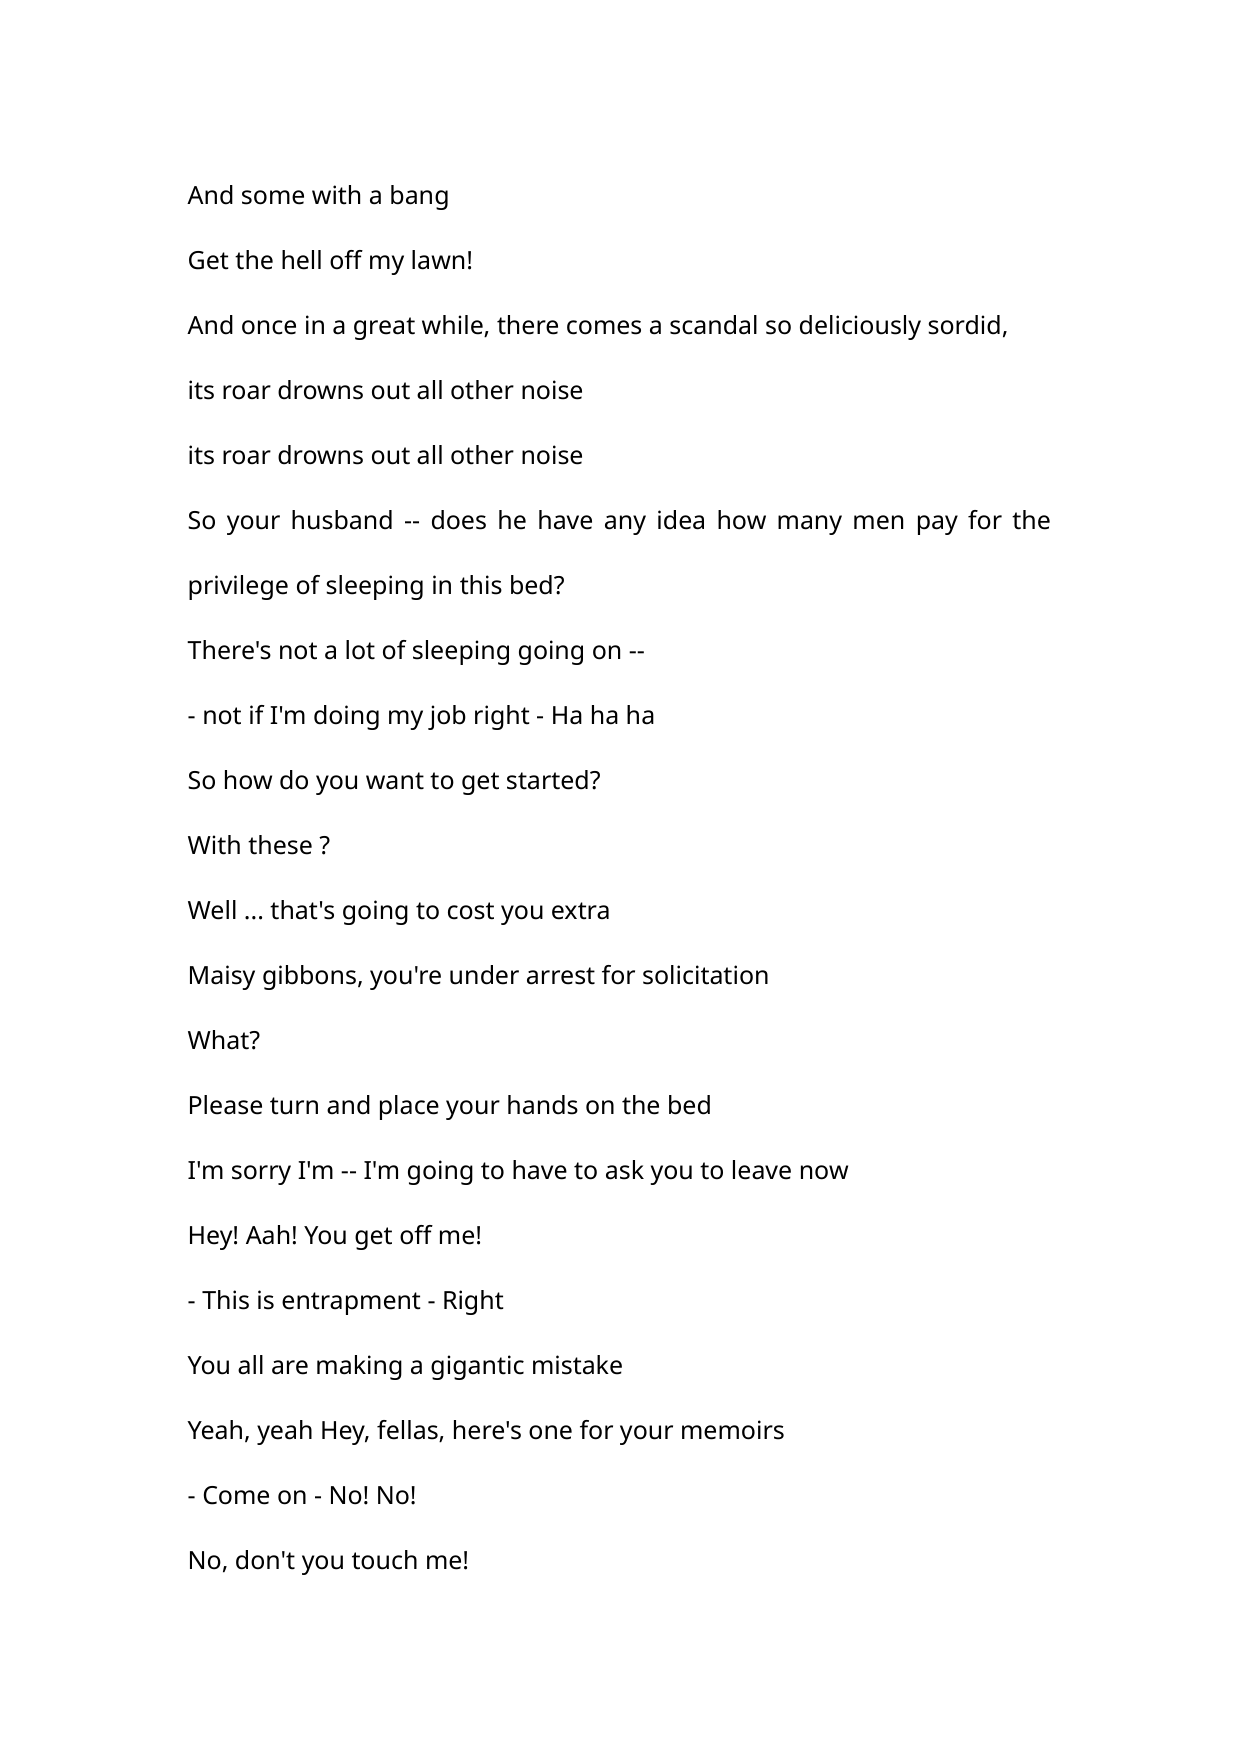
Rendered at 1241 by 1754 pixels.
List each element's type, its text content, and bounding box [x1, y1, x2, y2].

text Get the hell off my lawn! [187, 227, 1053, 292]
text Hey! Aah! You get off me! [187, 1202, 1053, 1267]
text Please turn and place your hands on the bed [187, 1072, 1053, 1137]
text Yeah, yeah Hey, fellas, here's one for your memoirs [187, 1397, 1053, 1462]
text - This is entrapment - Right [187, 1267, 1053, 1332]
text And some with a bang [187, 162, 1053, 227]
text So your husband -- does he have any idea how many men pay for the privilege of sleeping in this bed? [187, 487, 1053, 617]
text Maisy gibbons, you're under arrest for solicitation [187, 942, 1053, 1007]
text Well ... that's going to cost you extra [187, 877, 1053, 942]
text So how do you want to get started? [187, 747, 1053, 812]
text its roar drowns out all other noise [187, 357, 1053, 422]
text - not if I'm doing my job right - Ha ha ha [187, 682, 1053, 747]
text There's not a lot of sleeping going on -- [187, 617, 1053, 682]
text With these ? [187, 812, 1053, 877]
text No, don't you touch me! [187, 1527, 1053, 1592]
text its roar drowns out all other noise [187, 422, 1053, 487]
text What? [187, 1007, 1053, 1072]
text I'm sorry I'm -- I'm going to have to ask you to leave now [187, 1137, 1053, 1202]
text You all are making a gigantic mistake [187, 1332, 1053, 1397]
text And once in a great while, there comes a scandal so deliciously sordid, [187, 292, 1053, 357]
text - Come on - No! No! [187, 1462, 1053, 1527]
